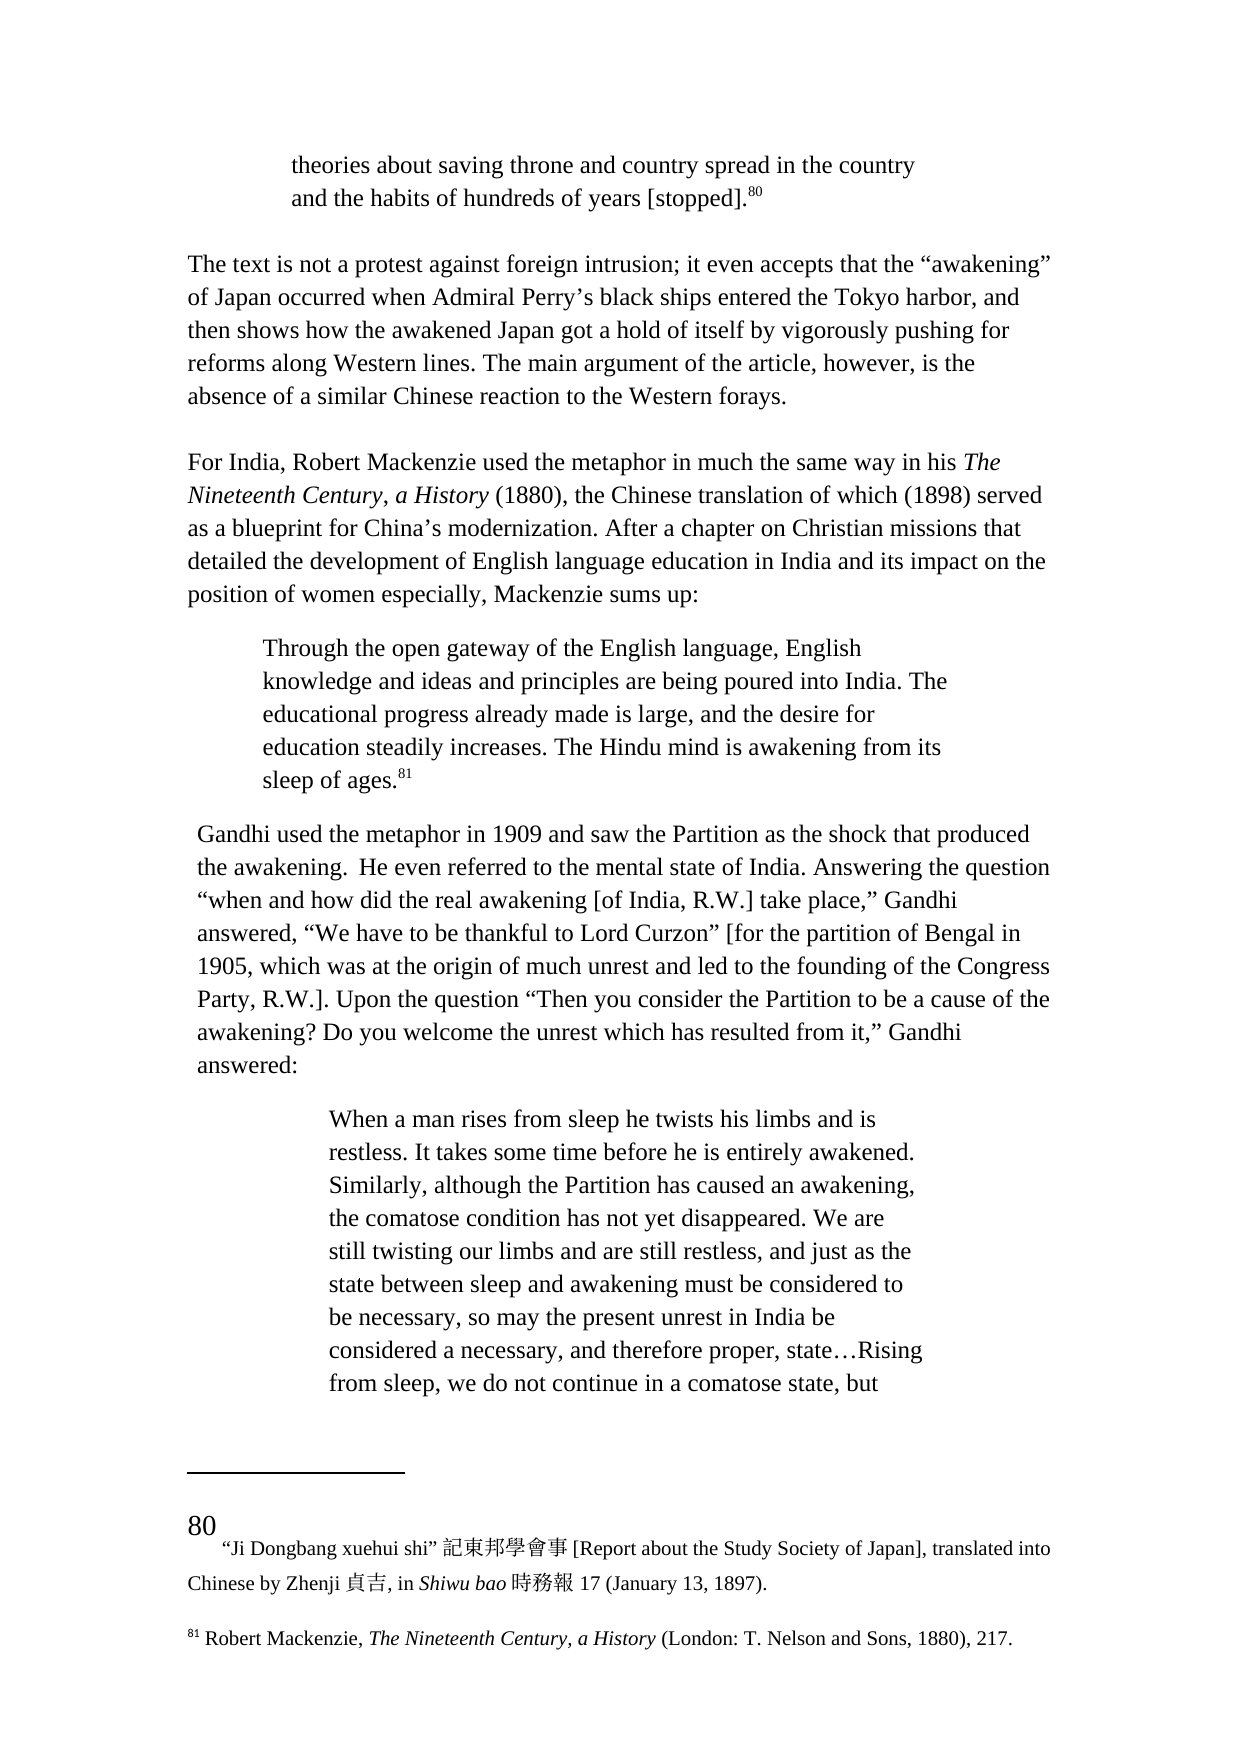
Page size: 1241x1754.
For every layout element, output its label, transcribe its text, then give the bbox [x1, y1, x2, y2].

text The text is not a protest against foreign intrusion; it even accepts that the “awakening” of occurred when Admiral Perry’s black ships entered the harbor, and then shows how the awakened got a hold of itself by vigorously pushing for reforms along Western lines. The main argument of the article, however, is the absence of a similar Chinese reaction to the Western forays. [187, 249, 1053, 410]
text Through the open gateway of the English language, English knowledge and ideas and principles are being poured into . The educational progress already made is large, and the desire for education steadily increases. The Hindu mind is awakening from its sleep of ages. [262, 633, 975, 794]
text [291, 150, 950, 212]
text Gandhi used the metaphor in 1909 and saw the Partition as the shock that produced the awakening. He even referred to the mental state of . Answering the question “when and how did the real awakening [of , R.W.] take place,” Gandhi answered, “We have to be thankful to Lord Curzon” [for the partition of in 1905, which was at the origin of much unrest and led to the founding of the Congress Party, R.W.]. Upon the question “Then you consider the Partition to be a cause of the awakening? Do you welcome the unrest which has resulted from it,” Gandhi answered: [197, 819, 1053, 1079]
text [328, 1104, 928, 1397]
text For India, Robert Mackenzie used the metaphor in much the same way in his The Nineteenth Century, a History (1880), the Chinese translation of which (1898) served as a blueprint for China’s modernization. After a chapter on Christian missions that detailed the development of English language education in India and its impact on the position of women especially, Mackenzie sums up: [187, 447, 1053, 608]
